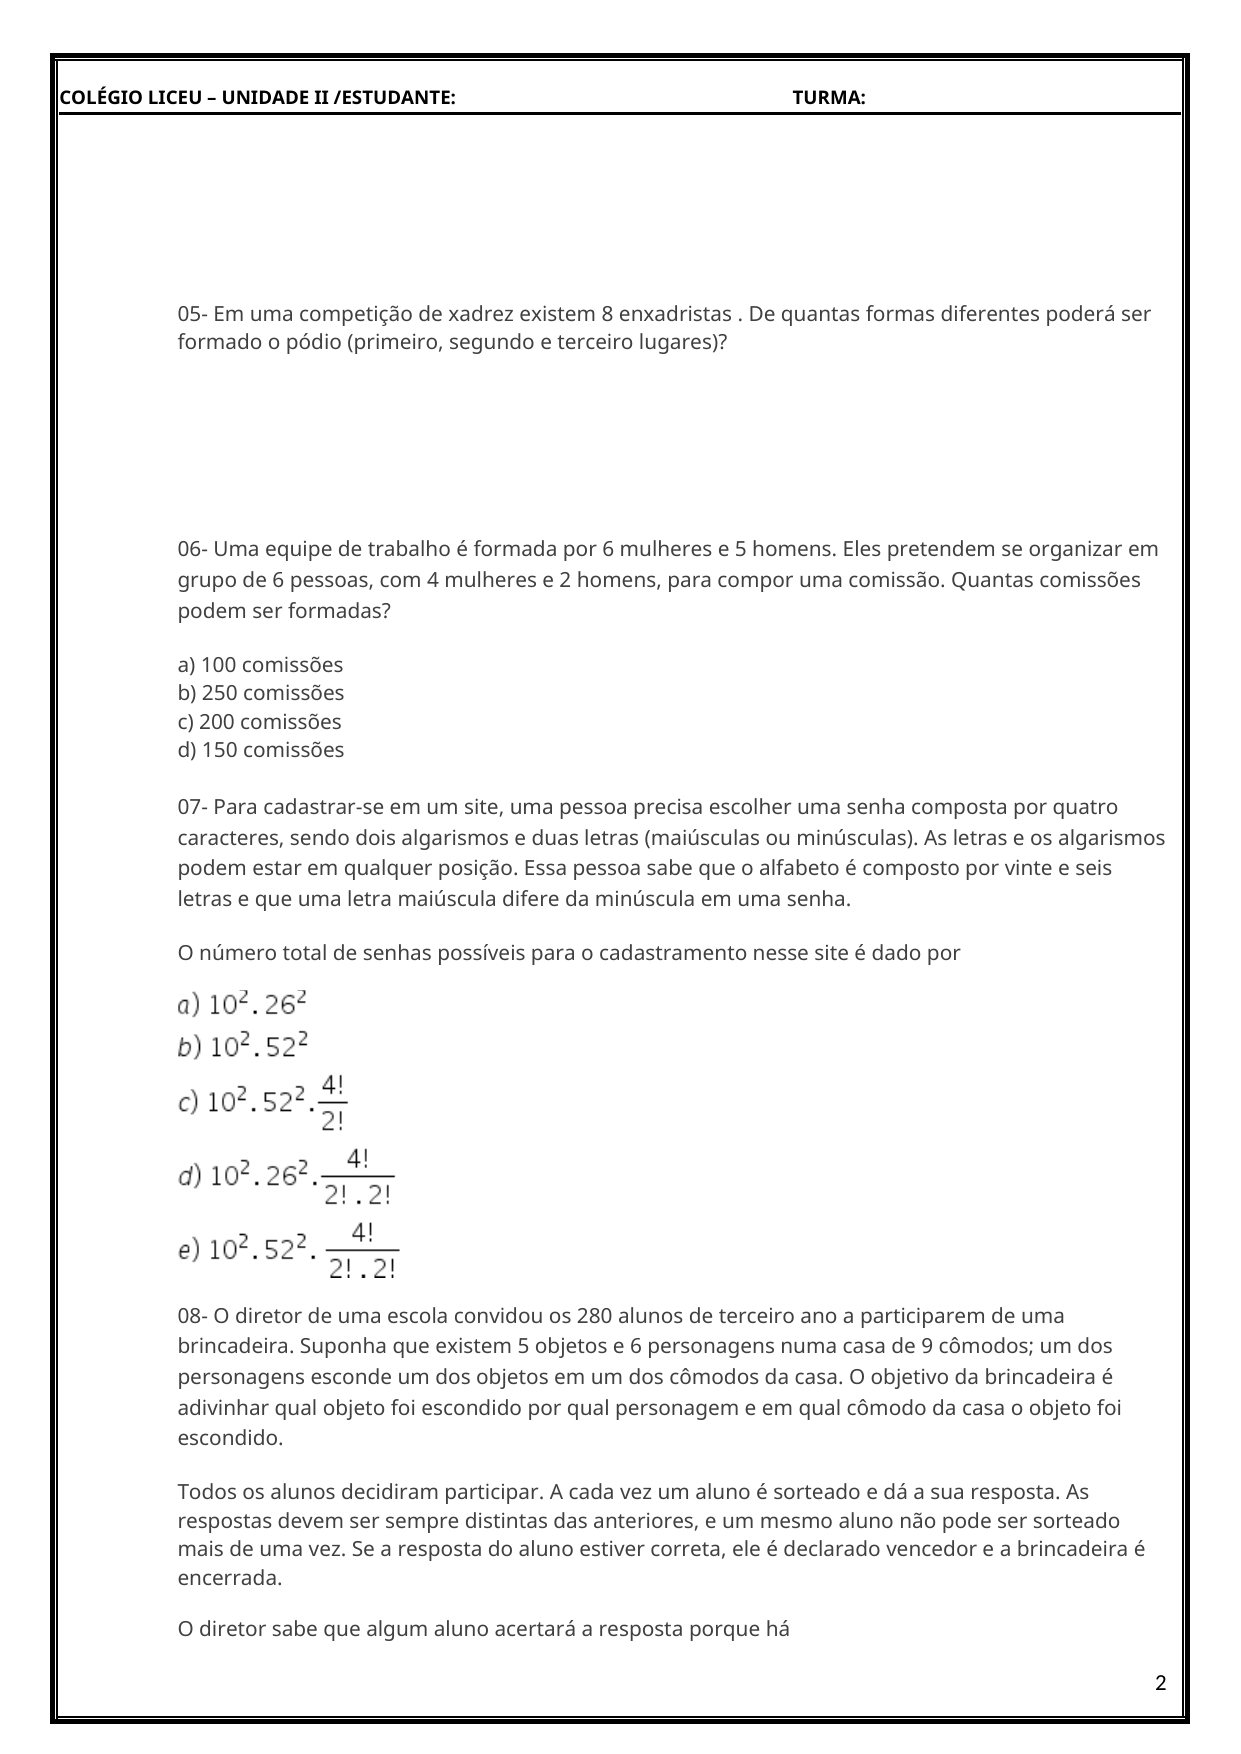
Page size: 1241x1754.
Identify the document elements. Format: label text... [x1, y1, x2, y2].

text 06- Uma equipe de trabalho é formada por 6 mulheres e 5 homens. Eles pretendem se organizar em grupo de 6 pessoas, com 4 mulheres e 2 homens, para compor uma comissão. Quantas comissões podem ser formadas? [177, 534, 1167, 624]
text 08- O diretor de uma escola convidou os 280 alunos de terceiro ano a participarem de uma brincadeira. Suponha que existem 5 objetos e 6 personagens numa casa de 9 cômodos; um dos personagens esconde um dos objetos em um dos cômodos da casa. O objetivo da brincadeira é adivinhar qual objeto foi escondido por qual personagem e em qual cômodo da casa o objeto foi escondido. [177, 1301, 1167, 1452]
text 05- Em uma competição de xadrez existem 8 enxadristas . De quantas formas diferentes poderá ser formado o pódio (primeiro, segundo e terceiro lugares)? [727, 299, 1167, 356]
text O número total de senhas possíveis para o cadastramento nesse site é dado por [177, 938, 1167, 966]
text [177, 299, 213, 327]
text a) 100 comissões b) 250 comissões c) 200 comissões d) 150 comissões [177, 650, 1167, 764]
text O diretor sabe que algum aluno acertará a resposta porque há [177, 1614, 1167, 1643]
text Todos os alunos decidiram participar. A cada vez um aluno é sorteado e dá a sua resposta. As respostas devem ser sempre distintas das anteriores, e um mesmo aluno não pode ser sorteado mais de uma vez. Se a resposta do aluno estiver correta, ele é declarado vencedor e a brincadeira é encerrada. [177, 1477, 1167, 1591]
text 07- Para cadastrar-se em um site, uma pessoa precisa escolher uma senha composta por quatro caracteres, sendo dois algarismos e duas letras (maiúsculas ou minúsculas). As letras e os algarismos podem estar em qualquer posição. Essa pessoa sabe que o alfabeto é composto por vinte e seis letras e que uma letra maiúscula difere da minúscula em uma senha. [177, 792, 1167, 912]
picture [177, 990, 403, 1278]
